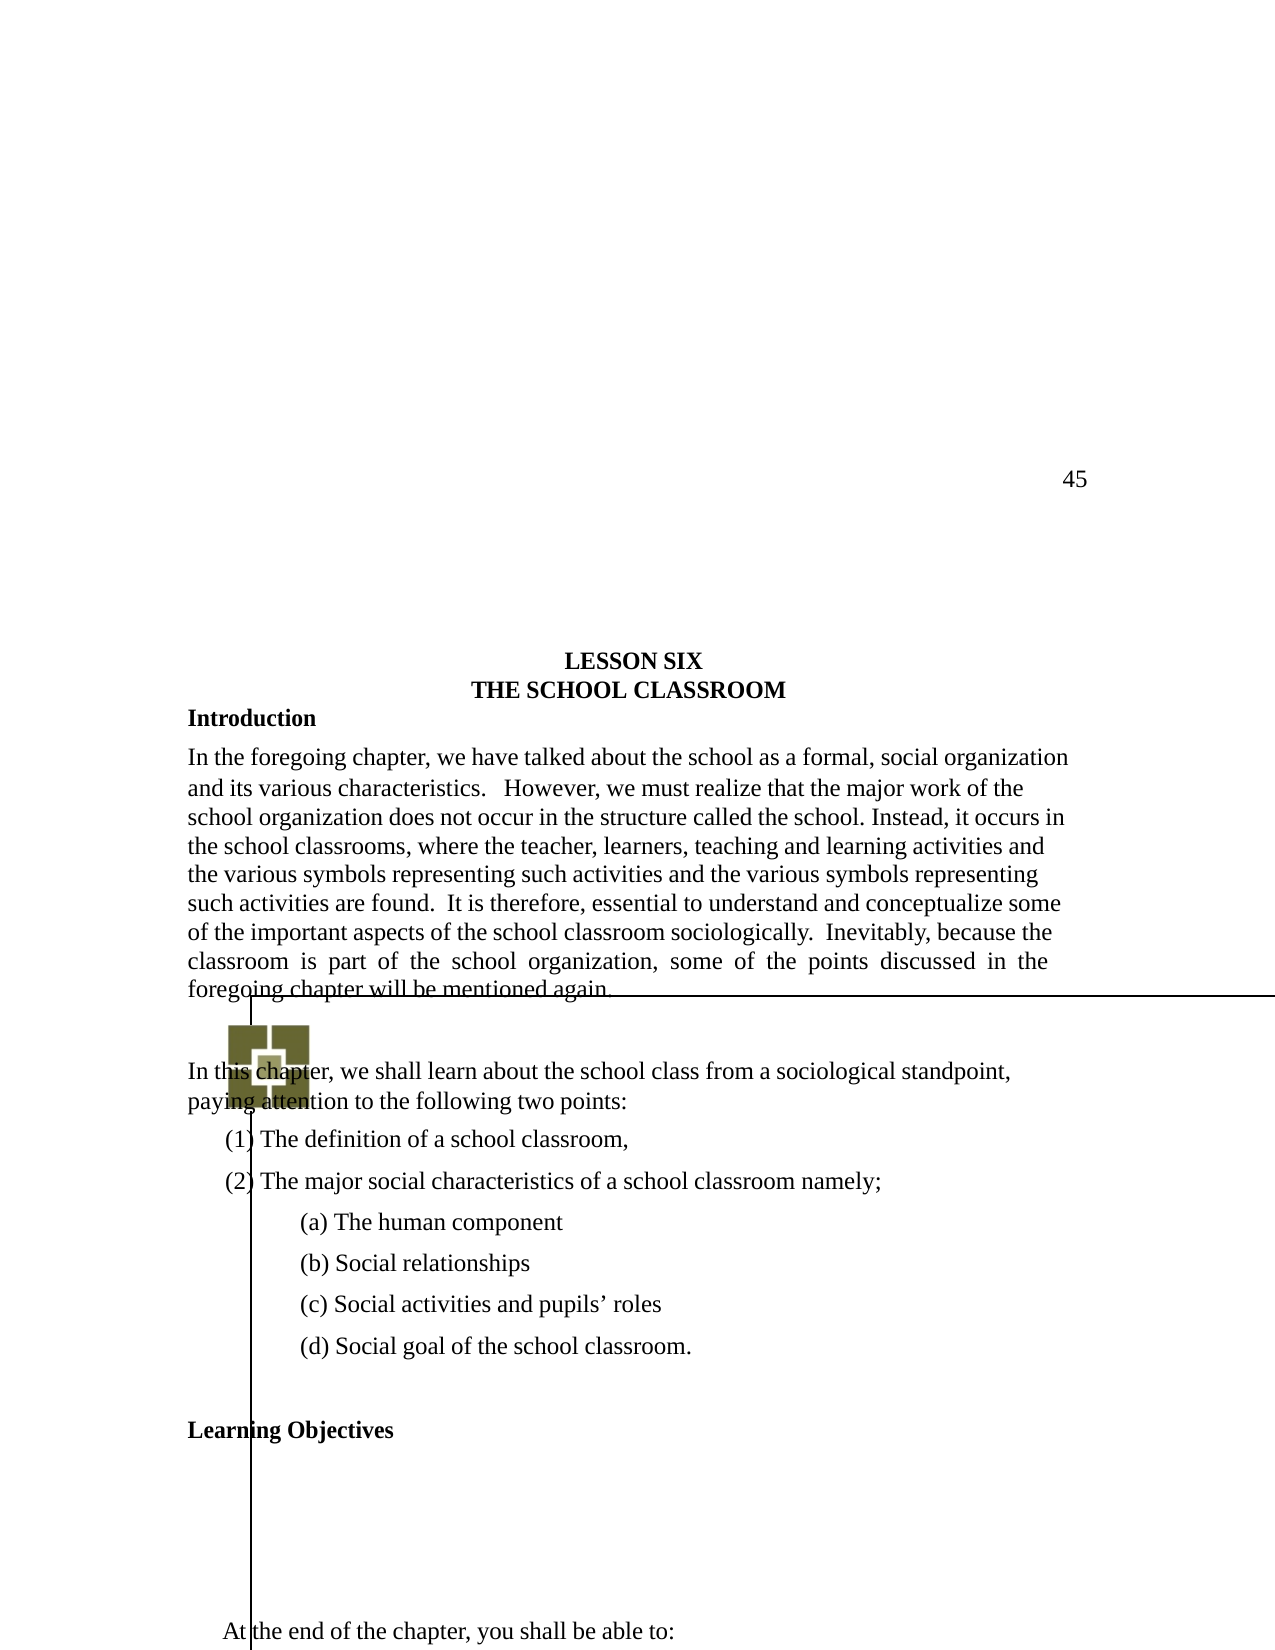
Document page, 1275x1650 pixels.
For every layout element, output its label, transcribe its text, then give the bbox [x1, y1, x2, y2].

text Learning Objectives [187, 1412, 1275, 1445]
text of the important aspects of the school classroom sociologically. Inevitably, because the [187, 917, 1275, 946]
text (a) The human component [187, 1197, 1275, 1239]
text 45 [187, 450, 1275, 496]
text foregoing chapter will be mentioned again. [187, 975, 1275, 1004]
text the various symbols representing such activities and the various symbols representing [187, 860, 1275, 889]
text school organization does not occur in the structure called the school. Instead, it occurs in [187, 802, 1275, 831]
text (1) The definition of a school classroom, [187, 1115, 1275, 1156]
text the school classrooms, where the teacher, learners, teaching and learning activities and [187, 831, 1275, 860]
text such activities are found. It is therefore, essential to understand and conceptualize some [187, 889, 1275, 917]
picture [227, 1025, 311, 1054]
text classroom is part of the school organization, some of the points discussed in the [187, 946, 1275, 975]
text (c) Social activities and pupils’ roles [187, 1280, 1275, 1321]
text (2) The major social characteristics of a school classroom namely; [187, 1156, 1275, 1197]
text paying attention to the following two points: [187, 1086, 1275, 1115]
text and its various characteristics. However, we must realize that the major work of the [187, 774, 1275, 802]
text THE SCHOOL CLASSROOM [187, 675, 1275, 704]
text Introduction [187, 704, 1275, 733]
text (d) Social goal of the school classroom. [187, 1321, 1275, 1362]
text LESSON SIX [187, 646, 1275, 675]
text (b) Social relationships [187, 1239, 1275, 1280]
text In the foregoing chapter, we have talked about the school as a formal, social organization [187, 733, 1275, 774]
text At the end of the chapter, you shall be able to: [187, 1617, 1275, 1645]
text In this chapter, we shall learn about the school class from a sociological standpoint, [187, 1054, 1275, 1086]
